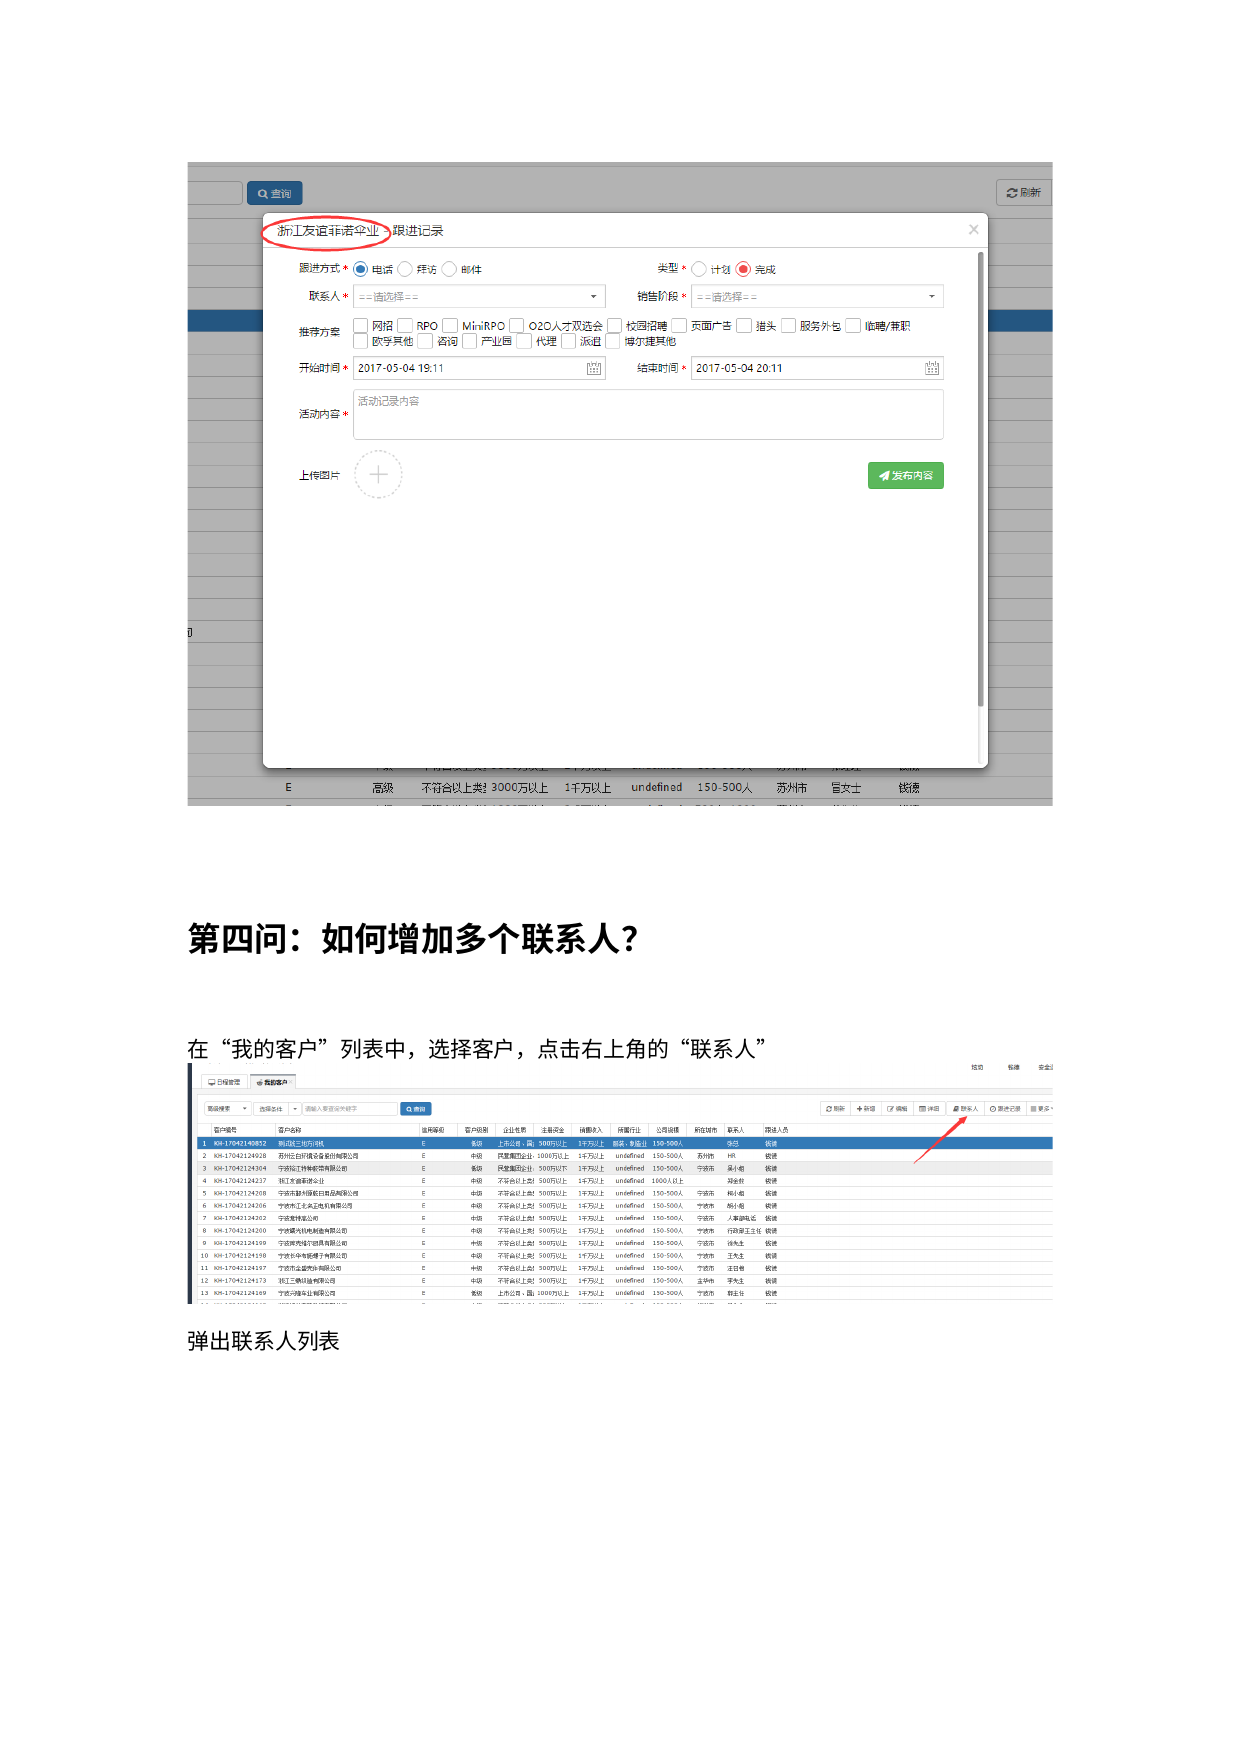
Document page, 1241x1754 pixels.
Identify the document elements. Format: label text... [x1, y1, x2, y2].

picture [187, 1063, 1053, 1304]
subtitle 第四问：如何增加多个联系人？ [187, 904, 1053, 969]
text 在“我的客户”列表中，选择客户，点击右上角的“联系人” [187, 1031, 1053, 1063]
text 弹出联系人列表 [187, 1324, 1053, 1356]
picture [187, 162, 1053, 806]
